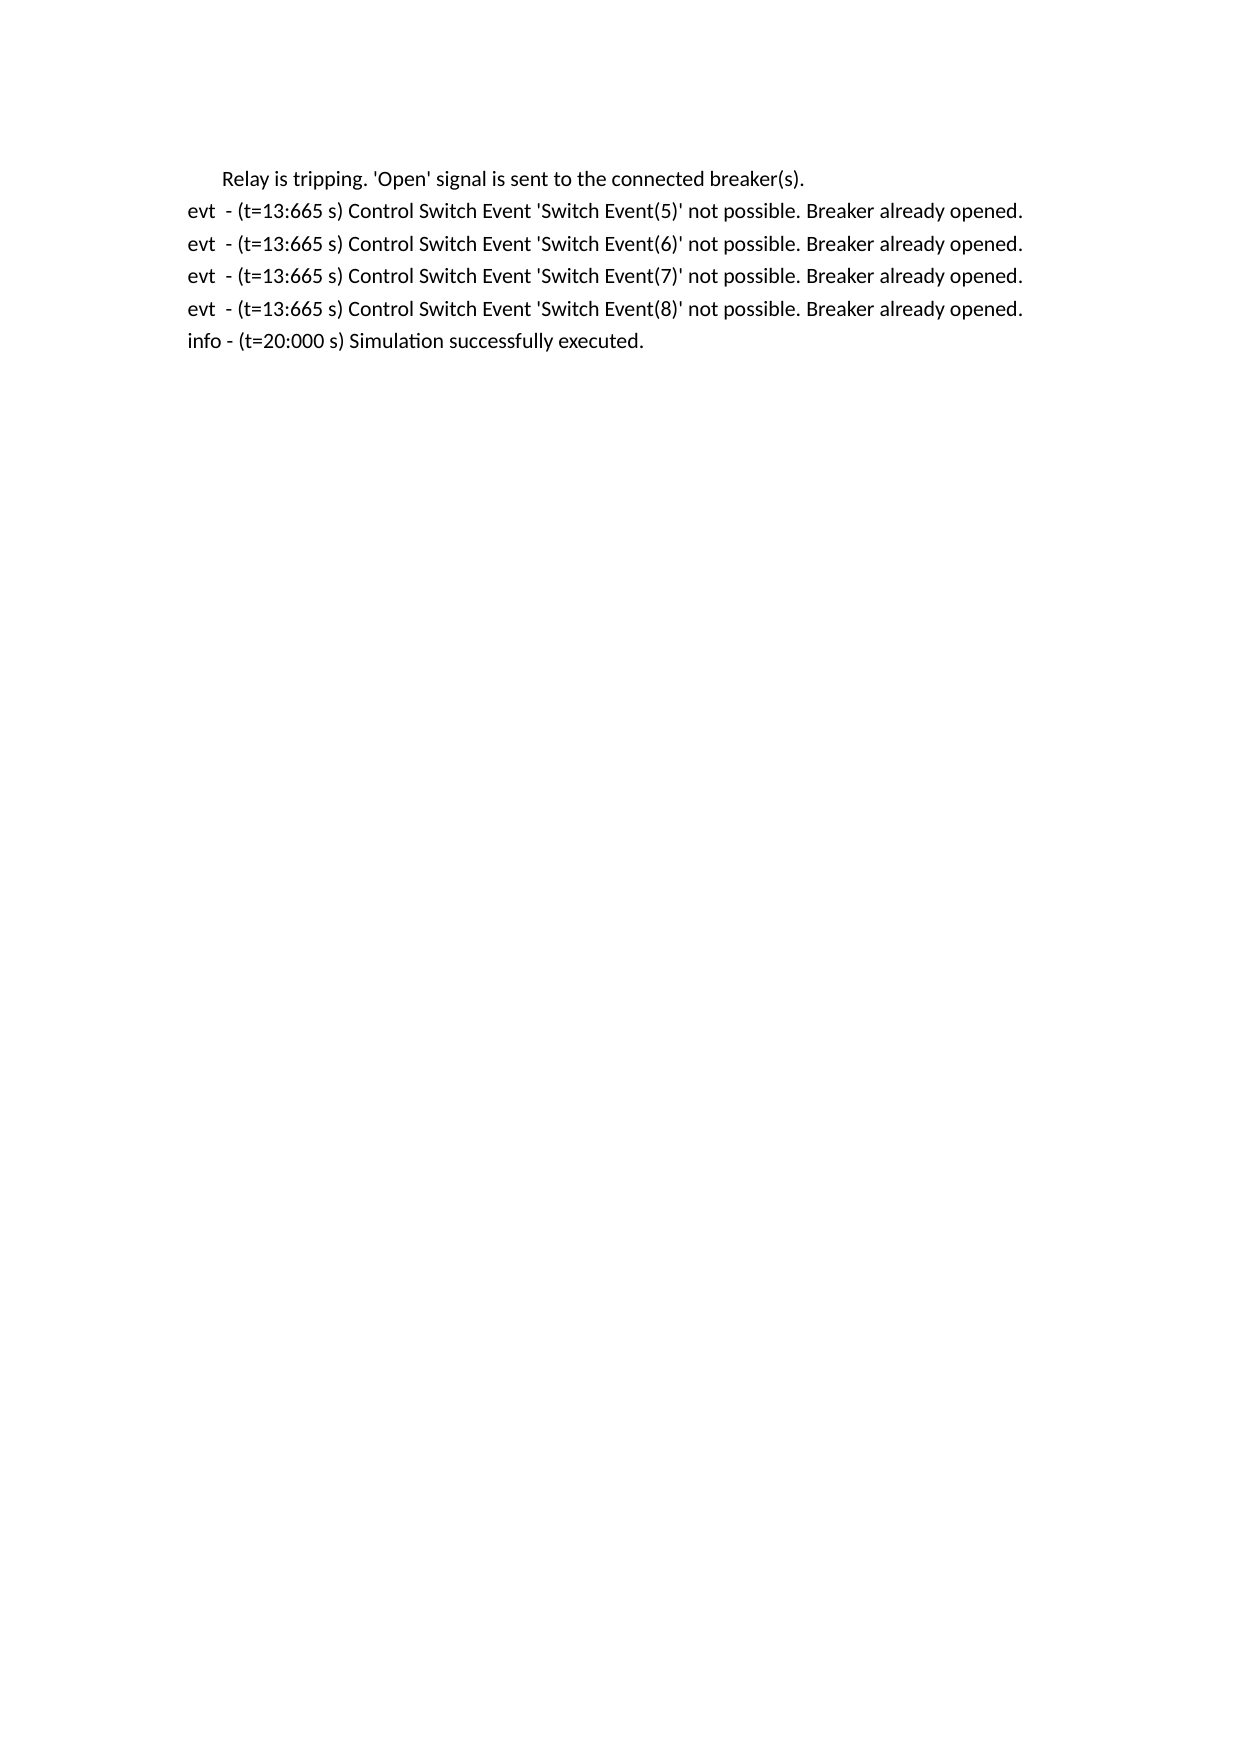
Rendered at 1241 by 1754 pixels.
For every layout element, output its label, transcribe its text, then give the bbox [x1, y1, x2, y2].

text info - (t=20:000 s) Simulation successfully executed. [187, 324, 1053, 357]
text evt - (t=13:665 s) Control Switch Event 'Switch Event(5)' not possible. Breaker already opened. [187, 194, 1053, 227]
text evt - (t=13:665 s) Control Switch Event 'Switch Event(6)' not possible. Breaker already opened. [187, 227, 1053, 259]
text evt - (t=13:665 s) Control Switch Event 'Switch Event(7)' not possible. Breaker already opened. [187, 259, 1053, 292]
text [187, 162, 1053, 194]
text evt - (t=13:665 s) Control Switch Event 'Switch Event(8)' not possible. Breaker already opened. [187, 292, 1053, 324]
